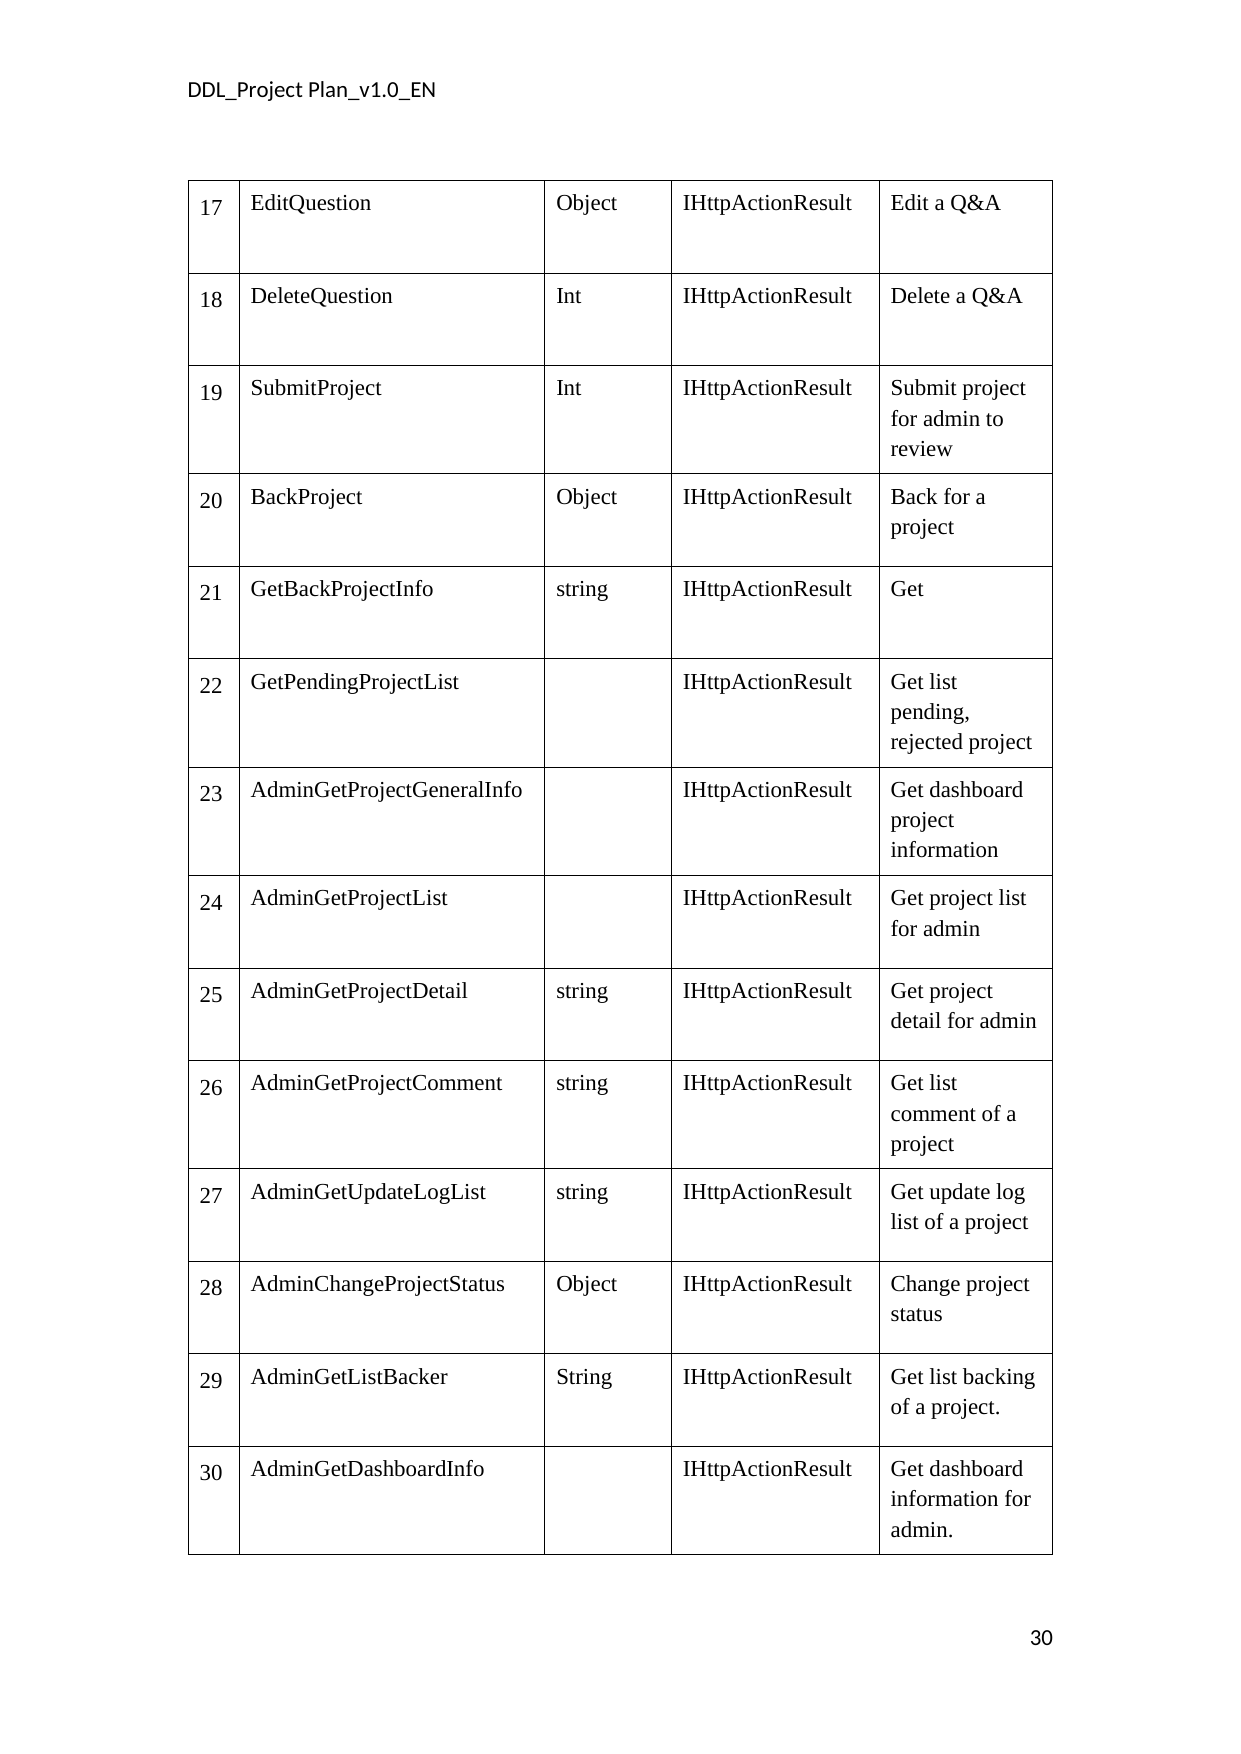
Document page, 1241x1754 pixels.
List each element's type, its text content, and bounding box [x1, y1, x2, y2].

table_cell [189, 1169, 239, 1261]
table_cell [545, 768, 671, 875]
table_cell IHttpActionResult [672, 567, 879, 658]
table_cell [545, 1447, 671, 1554]
table_cell AdminGetDashboardInfo [240, 1447, 544, 1554]
table_cell IHttpActionResult [672, 768, 879, 875]
table_cell IHttpActionResult [672, 659, 879, 767]
table_cell [189, 1447, 239, 1554]
table_cell AdminGetProjectGeneralInfo [240, 768, 544, 875]
table_cell IHttpActionResult [672, 366, 879, 473]
table_cell [189, 1262, 239, 1353]
table_cell IHttpActionResult [672, 1061, 879, 1168]
table_cell AdminGetUpdateLogList [240, 1169, 544, 1261]
table_cell Get project detail for admin [880, 969, 1052, 1060]
table_cell Back for a project [880, 474, 1052, 566]
table_cell Get update log list of a project [880, 1169, 1052, 1261]
table_cell IHttpActionResult [672, 876, 879, 967]
table_cell [189, 474, 239, 566]
table_cell [189, 768, 239, 875]
table_cell Object [545, 1262, 671, 1353]
table_cell AdminGetProjectList [240, 876, 544, 967]
table_cell IHttpActionResult [672, 274, 879, 365]
table_cell IHttpActionResult [672, 1354, 879, 1446]
table_cell [189, 1354, 239, 1446]
table_cell AdminGetProjectDetail [240, 969, 544, 1060]
table_cell [189, 876, 239, 967]
table_cell [189, 1061, 239, 1168]
table_cell GetPendingProjectList [240, 659, 544, 767]
table_cell string [545, 1169, 671, 1261]
table_cell IHttpActionResult [672, 1447, 879, 1554]
table_cell IHttpActionResult [672, 181, 879, 272]
table_cell AdminGetProjectComment [240, 1061, 544, 1168]
table_cell IHttpActionResult [672, 1262, 879, 1353]
table_cell IHttpActionResult [672, 1169, 879, 1261]
table_cell Get dashboard information for admin. [880, 1447, 1052, 1554]
table_cell Get dashboard project information [880, 768, 1052, 875]
table_cell Edit a Q&A [880, 181, 1052, 272]
table_cell Change project status [880, 1262, 1052, 1353]
table_cell [189, 659, 239, 767]
table_cell GetBackProjectInfo [240, 567, 544, 658]
table_cell AdminChangeProjectStatus [240, 1262, 544, 1353]
table_cell [189, 366, 239, 473]
table_cell SubmitProject [240, 366, 544, 473]
table_cell IHttpActionResult [672, 969, 879, 1060]
table_cell Int [545, 274, 671, 365]
table_cell [189, 567, 239, 658]
table_cell DeleteQuestion [240, 274, 544, 365]
table_cell [189, 969, 239, 1060]
table_cell [189, 274, 239, 365]
table_cell string [545, 567, 671, 658]
table_cell Get list comment of a project [880, 1061, 1052, 1168]
table_cell Get project list for admin [880, 876, 1052, 967]
table_cell [545, 659, 671, 767]
table_cell [545, 876, 671, 967]
table_cell BackProject [240, 474, 544, 566]
table_cell EditQuestion [240, 181, 544, 272]
table_cell Int [545, 366, 671, 473]
table_cell IHttpActionResult [672, 474, 879, 566]
table_cell Get list pending, rejected project [880, 659, 1052, 767]
table_cell Submit project for admin to review [880, 366, 1052, 473]
table_cell Object [545, 181, 671, 272]
table_cell Delete a Q&A [880, 274, 1052, 365]
table_cell Get [880, 567, 1052, 658]
table_cell AdminGetListBacker [240, 1354, 544, 1446]
table_cell string [545, 1061, 671, 1168]
table_cell string [545, 969, 671, 1060]
table_cell [189, 181, 239, 272]
table_cell Object [545, 474, 671, 566]
table_cell String [545, 1354, 671, 1446]
table_cell Get list backing of a project. [880, 1354, 1052, 1446]
